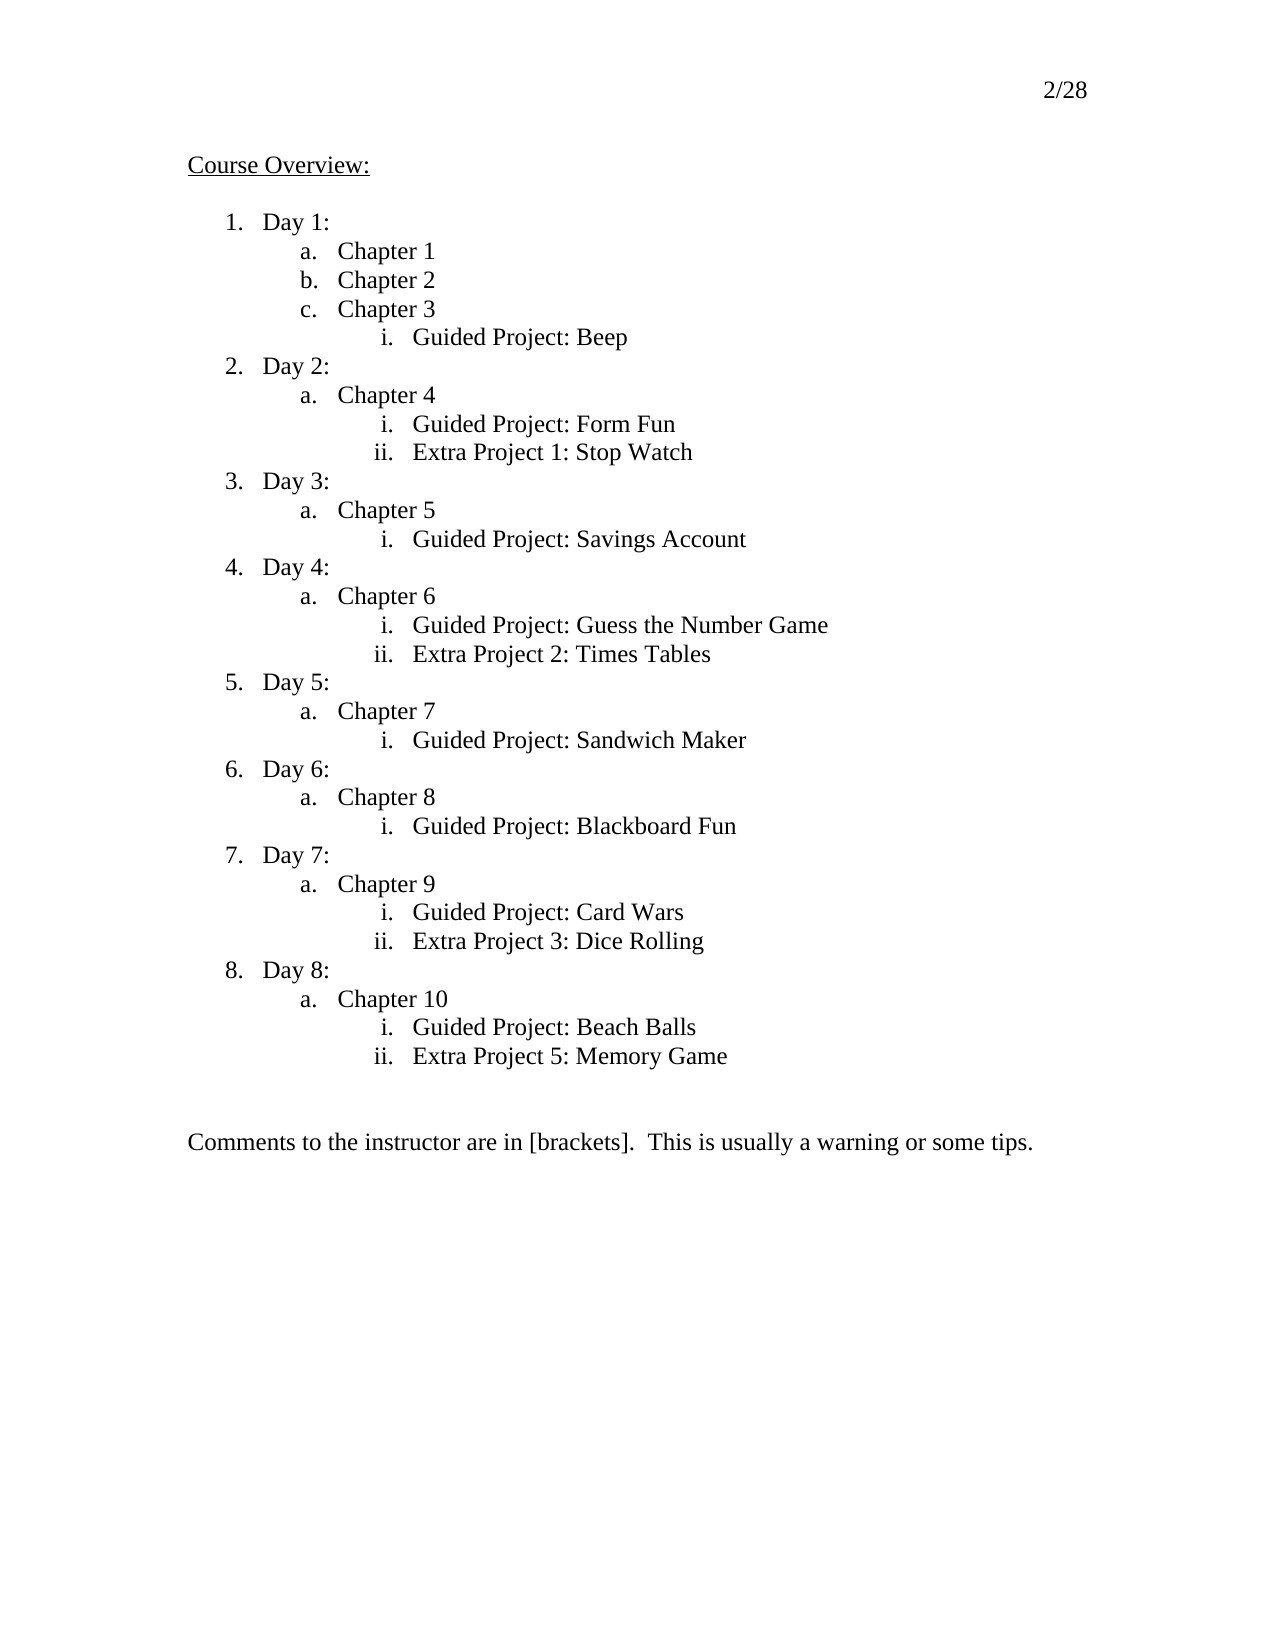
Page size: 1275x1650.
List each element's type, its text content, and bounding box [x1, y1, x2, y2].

list Day 3: [225, 466, 1087, 495]
list Extra Project 1: Stop Watch [394, 437, 1087, 466]
list Extra Project 5: Memory Game [394, 1041, 1087, 1070]
list Day 7: [225, 840, 1087, 869]
list Guided Project: Guess the Number Game [394, 610, 1087, 639]
list Extra Project 3: Dice Rolling [394, 926, 1087, 955]
list Day 4: [225, 552, 1087, 581]
list Guided Project: Savings Account [394, 524, 1087, 552]
list Day 6: [225, 754, 1087, 782]
list Guided Project: Form Fun [394, 409, 1087, 437]
list Guided Project: Beach Balls [394, 1012, 1087, 1041]
list Day 1: [225, 207, 1087, 236]
list Chapter 8 [300, 782, 1087, 811]
list Extra Project 2: Times Tables [394, 639, 1087, 667]
list Chapter 3 [300, 294, 1087, 322]
list Guided Project: Card Wars [394, 897, 1087, 926]
text Course Overview: [187, 150, 1087, 179]
list Chapter 9 [300, 869, 1087, 897]
list Chapter 7 [300, 696, 1087, 725]
list Guided Project: Beep [394, 322, 1087, 351]
list Chapter 4 [300, 380, 1087, 409]
text Comments to the instructor are in [brackets]. This is usually a warning or some tips. [187, 1127, 1087, 1156]
list Day 8: [225, 955, 1087, 984]
list Chapter 6 [300, 581, 1087, 610]
list Guided Project: Sandwich Maker [394, 725, 1087, 754]
list Chapter 10 [300, 984, 1087, 1012]
list Chapter 5 [300, 495, 1087, 524]
list Day 5: [225, 667, 1087, 696]
list Chapter 2 [300, 265, 1087, 294]
list Day 2: [225, 351, 1087, 380]
list Chapter 1 [300, 236, 1087, 265]
list Guided Project: Blackboard Fun [394, 811, 1087, 840]
